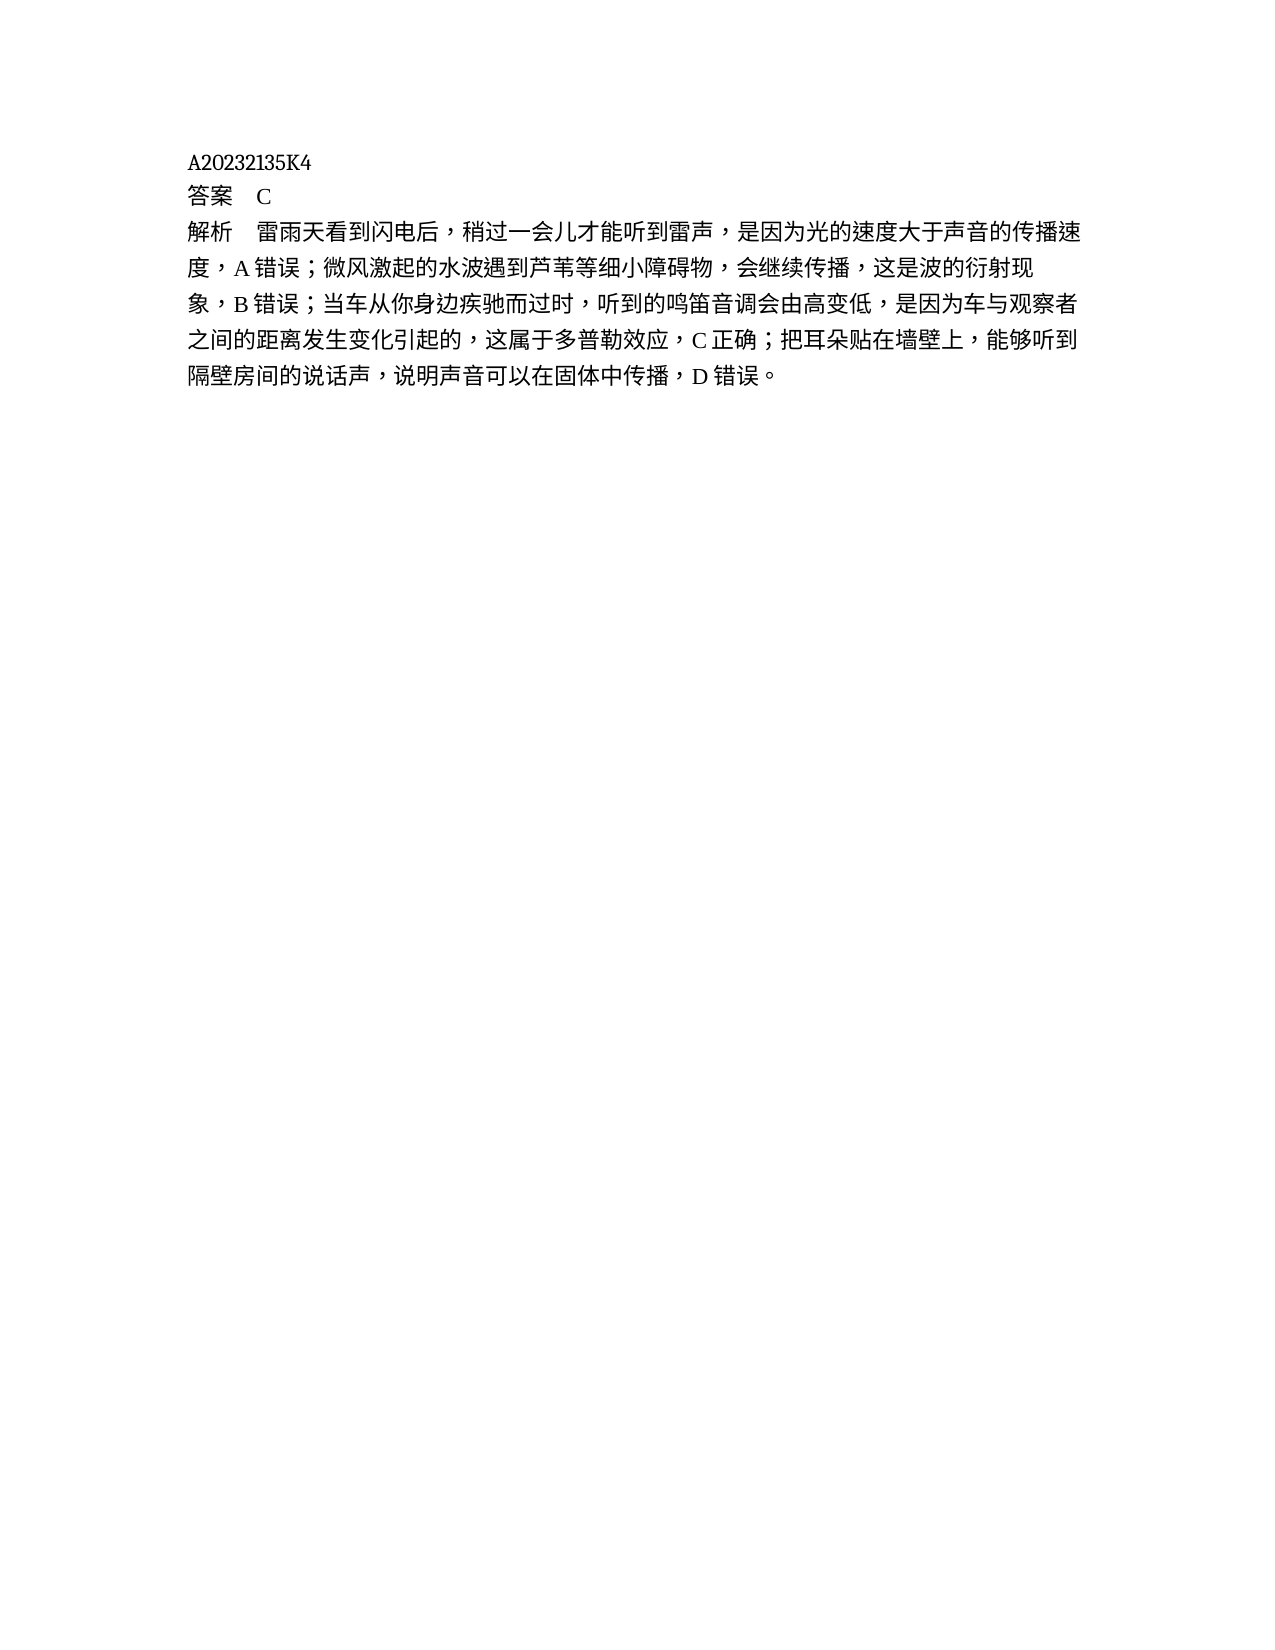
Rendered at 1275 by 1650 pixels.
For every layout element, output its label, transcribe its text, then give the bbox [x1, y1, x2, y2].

text 答案 C [187, 180, 1087, 211]
text A20232135K4 [187, 150, 1087, 176]
text 解析 雷雨天看到闪电后，稍过一会儿才能听到雷声，是因为光的速度大于声音的传播速度，A错误；微风激起的水波遇到芦苇等细小障碍物，会继续传播，这是波的衍射现象，B错误；当车从你身边疾驰而过时，听到的鸣笛音调会由高变低，是因为车与观察者之间的距离发生变化引起的，这属于多普勒效应，C正确；把耳朵贴在墙壁上，能够听到隔壁房间的说话声，说明声音可以在固体中传播，D错误。 [187, 216, 1087, 391]
